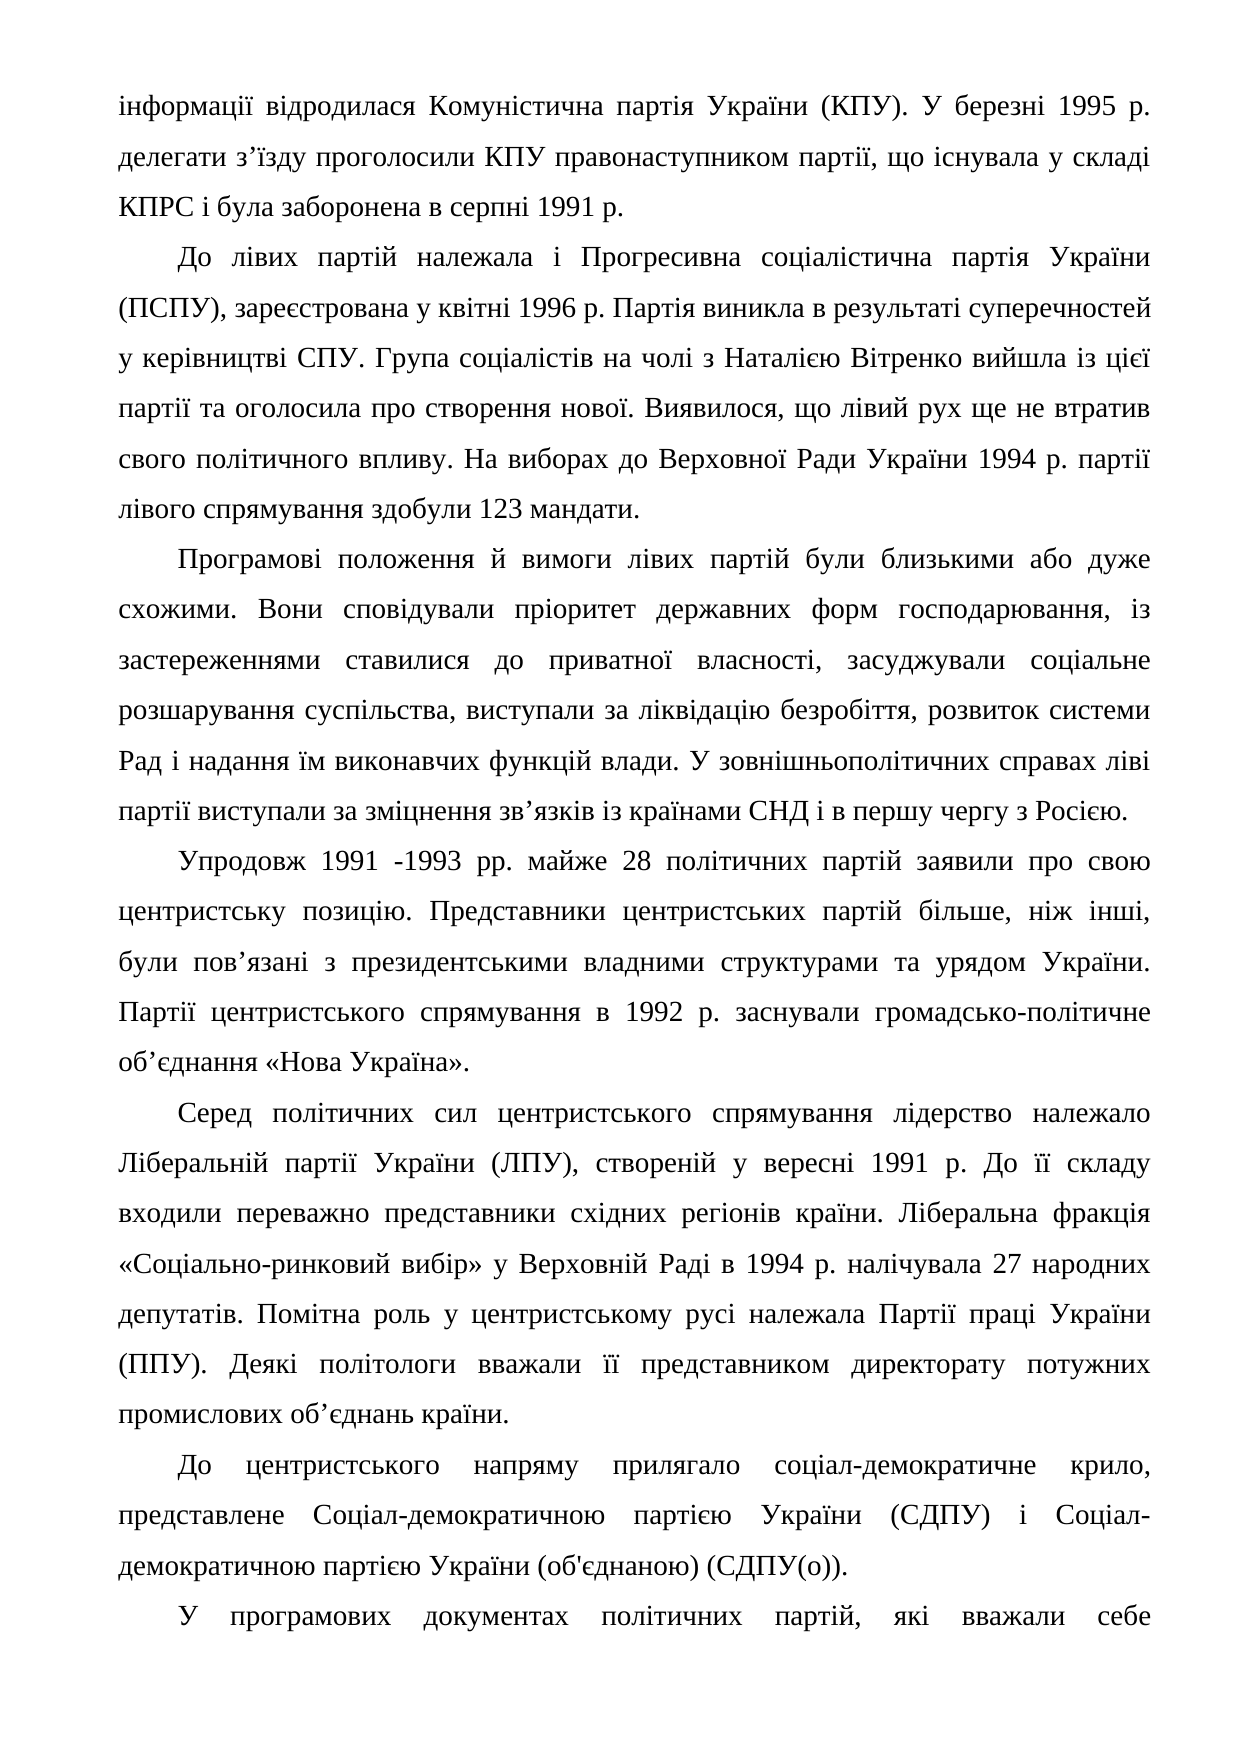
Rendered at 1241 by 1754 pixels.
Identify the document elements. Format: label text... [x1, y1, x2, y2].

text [118, 88, 1152, 223]
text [118, 1598, 1152, 1631]
text До центристського напряму прилягало соціал-демократичне крило, представлене Соціал-демократичною партією України (СДПУ) і Соціал-демократичною партією України (об'єднаною) (СДПУ(о)). [118, 1447, 1152, 1581]
text Програмові положення й вимоги лівих партій були близькими або дуже схожими. Вони сповідували пріоритет державних форм господарювання, із застереженнями ставилися до приватної власності, засуджували соціальне розшарування суспільства, виступали за ліквідацію безробіття, розвиток системи Рад і надання їм виконавчих функцій влади. У зовнішньополітичних справах ліві партії виступали за зміцнення зв’язків із країнами СНД і в першу чергу з Росією. [118, 541, 1152, 826]
text До лівих партій належала і Прогресивна соціалістична партія України (ПСПУ), зареєстрована у квітні 1996 р. Партія виникла в результаті суперечностей у керівництві СПУ. Група соціалістів на чолі з Наталією Вітренко вийшла із цієї партії та оголосила про створення нової. Виявилося, що лівий рух ще не втратив свого політичного впливу. На виборах до Верховної Ради України 1994 р. партії лівого спрямування здобули 123 мандати. [118, 239, 1152, 524]
text Упродовж 1991 -1993 рр. майже 28 політичних партій заявили про свою центристську позицію. Представники центристських партій більше, ніж інші, були пов’язані з президентськими владними структурами та урядом України. Партії центристського спрямування в 1992 р. заснували громадсько-політичне об’єднання «Нова Україна». [118, 843, 1152, 1078]
text Серед політичних сил центристського спрямування лідерство належало Ліберальній партії України (ЛПУ), створеній у вересні 1991 р. До її складу входили переважно представники східних регіонів країни. Ліберальна фракція «Соціально-ринковий вибір» у Верховній Раді в 1994 р. налічувала 27 народних депутатів. Помітна роль у центристському русі належала Партії праці України (ППУ). Деякі політологи вважали її представником директорату потужних промислових об’єднань країни. [118, 1095, 1152, 1430]
